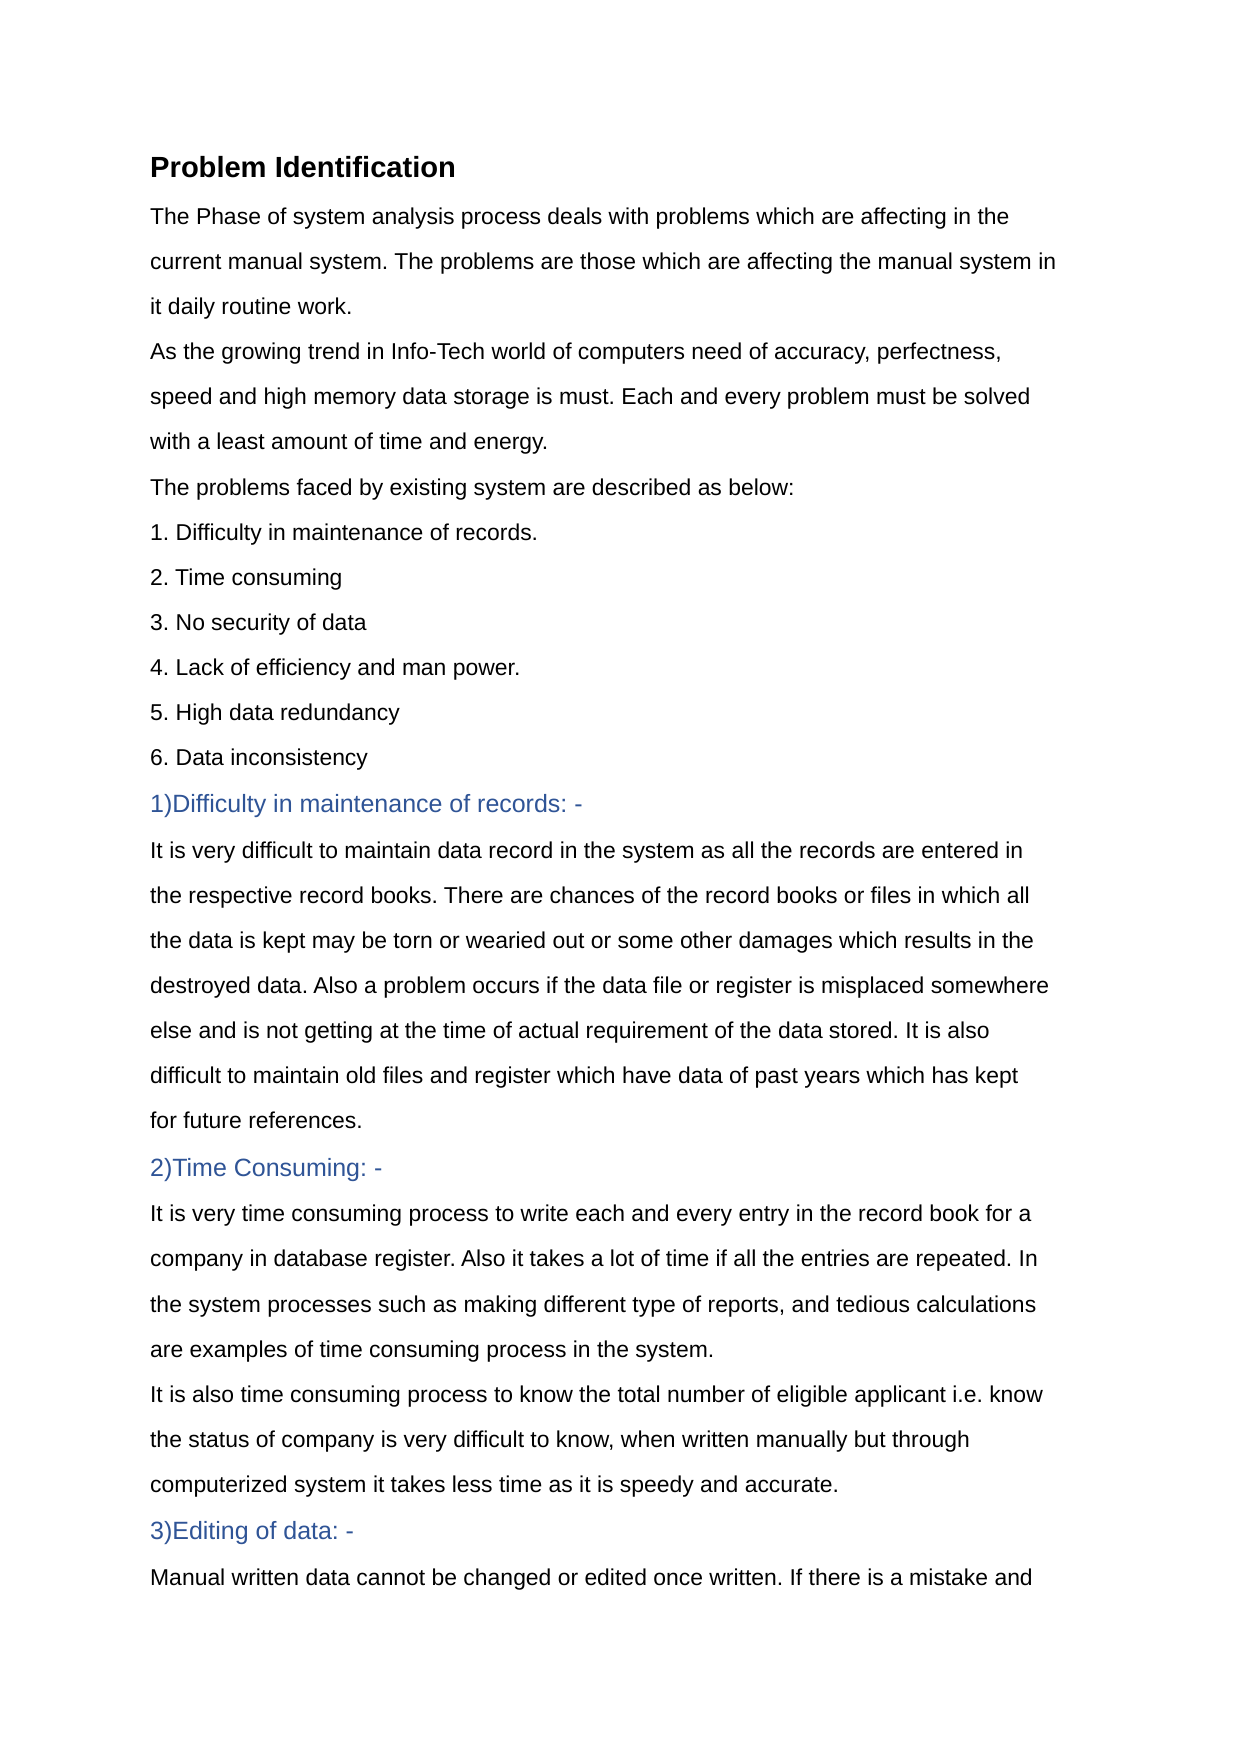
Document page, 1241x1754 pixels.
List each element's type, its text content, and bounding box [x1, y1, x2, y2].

text 2)Time Consuming: - [150, 1153, 1090, 1181]
text speed and high memory data storage is must. Each and every problem must be solved [150, 383, 1090, 409]
text Manual written data cannot be changed or edited once written. If there is a mistake and [150, 1564, 1090, 1590]
text 1)Difficulty in maintenance of records: - [150, 789, 1090, 818]
text the respective record books. There are chances of the record books or files in which all [150, 882, 1090, 908]
text 3)Editing of data: - [150, 1516, 1090, 1545]
text with a least amount of time and energy. [150, 428, 1090, 455]
text company in database register. Also it takes a lot of time if all the entries are repeated. In [150, 1245, 1090, 1272]
text the system processes such as making different type of reports, and tedious calculations [150, 1291, 1090, 1317]
text The problems faced by existing system are described as below: [150, 473, 1090, 500]
text 3. No security of data [150, 609, 1090, 635]
text the status of company is very difficult to know, when written manually but through [150, 1426, 1090, 1452]
text It is very time consuming process to write each and every entry in the record book for a [150, 1200, 1090, 1227]
text difficult to maintain old files and register which have data of past years which has kept [150, 1062, 1090, 1089]
text It is very difficult to maintain data record in the system as all the records are entered in [150, 837, 1090, 863]
text current manual system. The problems are those which are affecting the manual system in [150, 248, 1090, 274]
text Problem Identification [150, 150, 1090, 183]
text the data is kept may be torn or wearied out or some other damages which results in the [150, 927, 1090, 953]
text 5. High data redundancy [150, 699, 1090, 725]
text 6. Data inconsistency [150, 744, 1090, 770]
text computerized system it takes less time as it is speedy and accurate. [150, 1471, 1090, 1497]
text it daily routine work. [150, 293, 1090, 319]
text are examples of time consuming process in the system. [150, 1336, 1090, 1362]
text destroyed data. Also a problem occurs if the data file or register is misplaced somewhere [150, 972, 1090, 998]
text 1. Difficulty in maintenance of records. [150, 518, 1090, 545]
text It is also time consuming process to know the total number of eligible applicant i.e. know [150, 1381, 1090, 1407]
text The Phase of system analysis process deals with problems which are affecting in the [150, 203, 1090, 229]
text else and is not getting at the time of actual requirement of the data stored. It is also [150, 1017, 1090, 1044]
text 2. Time consuming [150, 564, 1090, 590]
text 4. Lack of efficiency and man power. [150, 654, 1090, 680]
text As the growing trend in Info-Tech world of computers need of accuracy, perfectness, [150, 338, 1090, 364]
text for future references. [150, 1107, 1090, 1134]
